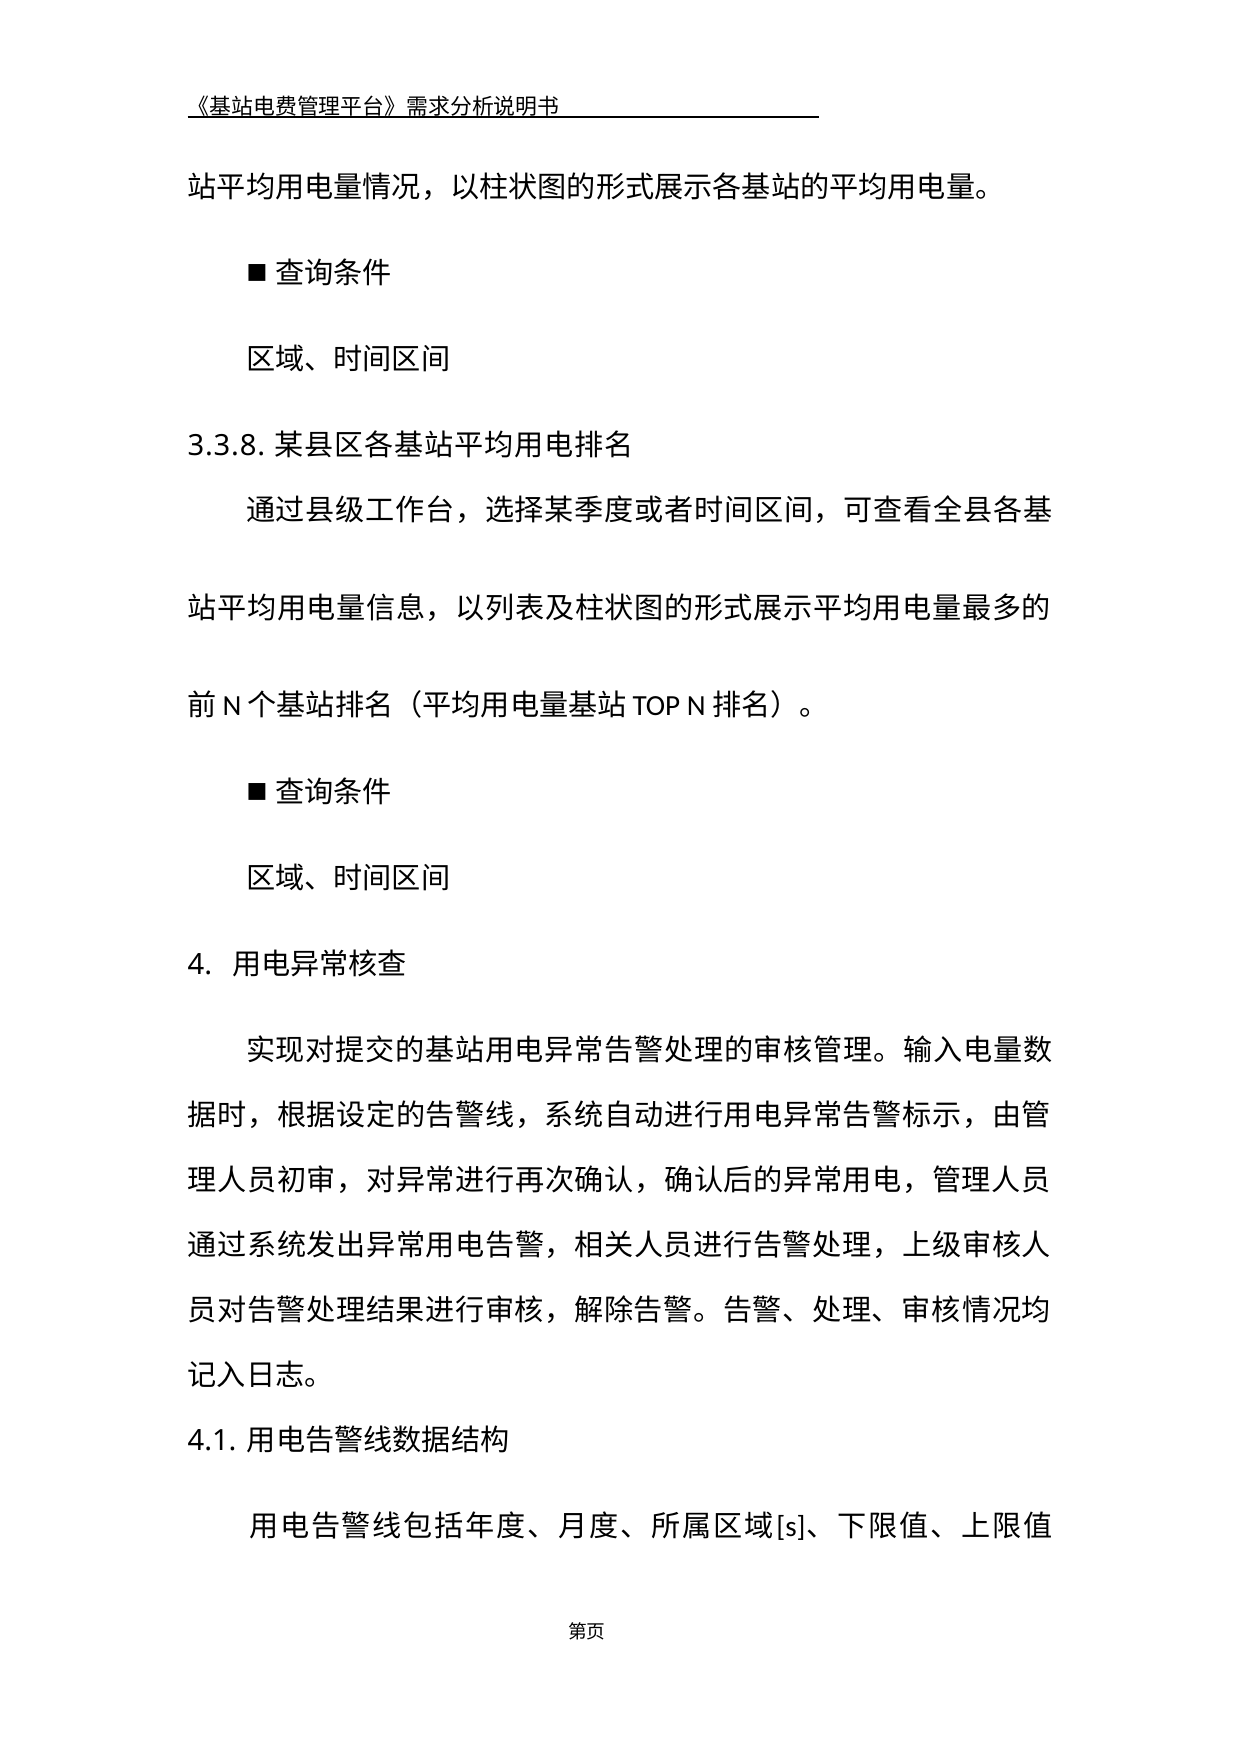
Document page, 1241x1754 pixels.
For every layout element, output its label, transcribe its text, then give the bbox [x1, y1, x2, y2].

list 用电告警线数据结构 [187, 1405, 1053, 1470]
list 用电异常核查 [187, 929, 1053, 994]
text 区域、时间区间 [187, 843, 1053, 908]
list 某县区各基站平均用电排名 [187, 411, 1053, 476]
text 通过县级工作台，选择某季度或者时间区间，可查看全县各基站平均用电量信息，以列表及柱状图的形式展示平均用电量最多的前N个基站排名（平均用电量基站TOP N 排名）。 [187, 476, 1053, 736]
text 区域、时间区间 [187, 324, 1053, 389]
text 实现对提交的基站用电异常告警处理的审核管理。输入电量数据时，根据设定的告警线，系统自动进行用电异常告警标示，由管理人员初审，对异常进行再次确认，确认后的异常用电，管理人员通过系统发出异常用电告警，相关人员进行告警处理，上级审核人员对告警处理结果进行审核，解除告警。告警、处理、审核情况均记入日志。 [187, 1015, 1053, 1405]
list 查询条件 [187, 238, 1053, 303]
list 查询条件 [187, 757, 1053, 822]
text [187, 152, 1053, 217]
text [187, 1491, 1053, 1556]
